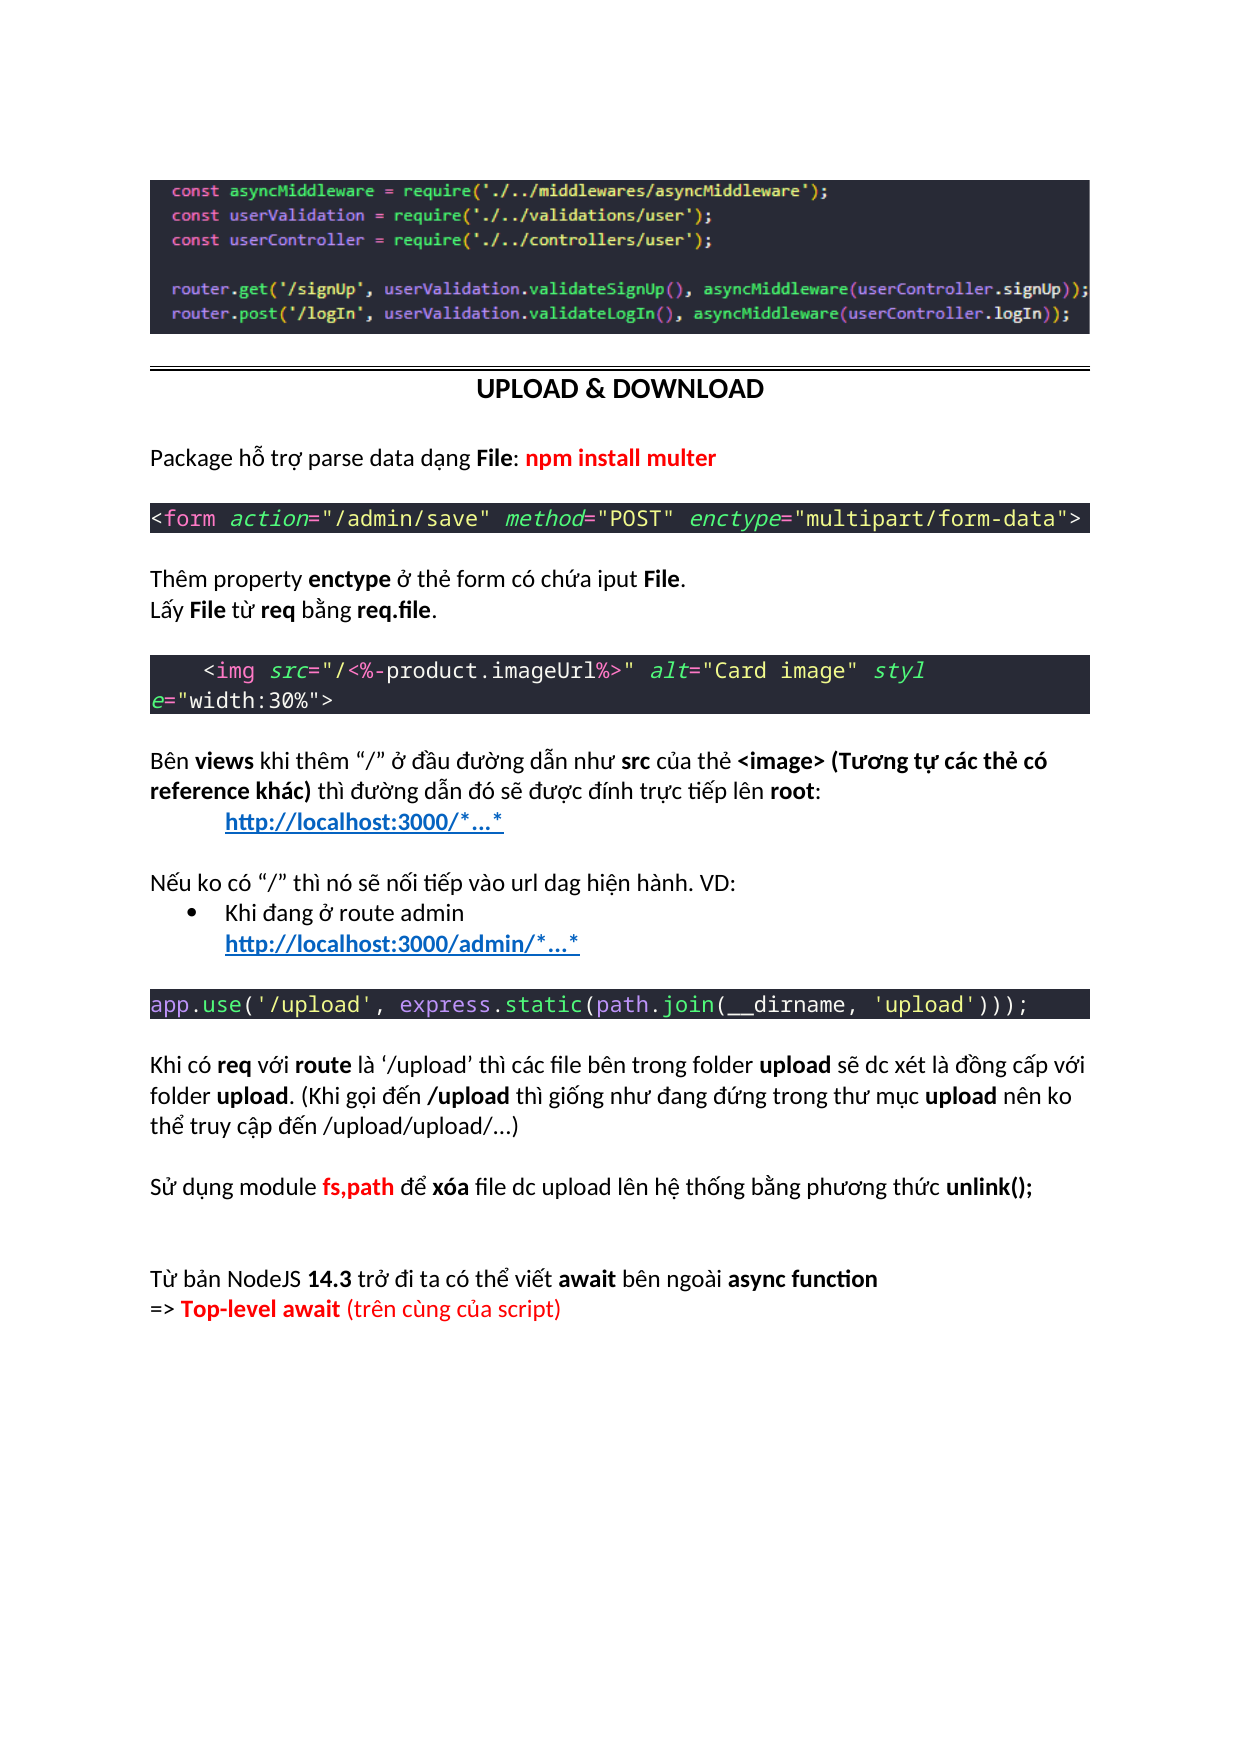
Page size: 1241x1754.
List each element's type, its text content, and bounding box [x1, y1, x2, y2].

list http://localhost:3000/admin/*...* [225, 928, 1090, 958]
text Package hỗ trợ parse data dạng File: npm install multer [150, 442, 1090, 472]
text => Top-level await (trên cùng của script) [150, 1293, 1090, 1324]
text app.use('/upload', express.static(path.join(__dirname, 'upload'))); [150, 989, 1090, 1019]
list Khi đang ở route admin [187, 897, 1090, 928]
picture [150, 180, 1090, 334]
text Thêm property enctype ở thẻ form có chứa iput File. [150, 563, 1090, 594]
text <img src="/<%-product.imageUrl%>" alt="Card image" style="width:30%"> [150, 655, 1090, 714]
text Lấy File từ req bằng req.file. [150, 594, 1090, 624]
text <form action="/admin/save" method="POST" enctype="multipart/form-data"> [150, 503, 1090, 533]
text UPLOAD & DOWNLOAD [150, 371, 1090, 406]
text Khi có req với route là ‘/upload’ thì các file bên trong folder upload sẽ dc xét là đồng cấp với folder upload. (Khi gọi đến /upload thì giống như đang đứng trong thư mục upload nên ko thể truy cập đến /upload/upload/...) [150, 1049, 1090, 1141]
text http://localhost:3000/*...* [150, 806, 1090, 836]
text Sử dụng module fs,path để xóa file dc upload lên hệ thống bằng phương thức unlink(); [150, 1171, 1090, 1202]
text Nếu ko có “/” thì nó sẽ nối tiếp vào url dag hiện hành. VD: [150, 867, 1090, 897]
text Từ bản NodeJS 14.3 trở đi ta có thể viết await bên ngoài async function [150, 1263, 1090, 1293]
text Bên views khi thêm “/” ở đầu đường dẫn như src của thẻ <image> (Tương tự các thẻ có reference khác) thì đường dẫn đó sẽ được đính trực tiếp lên root: [150, 745, 1090, 806]
